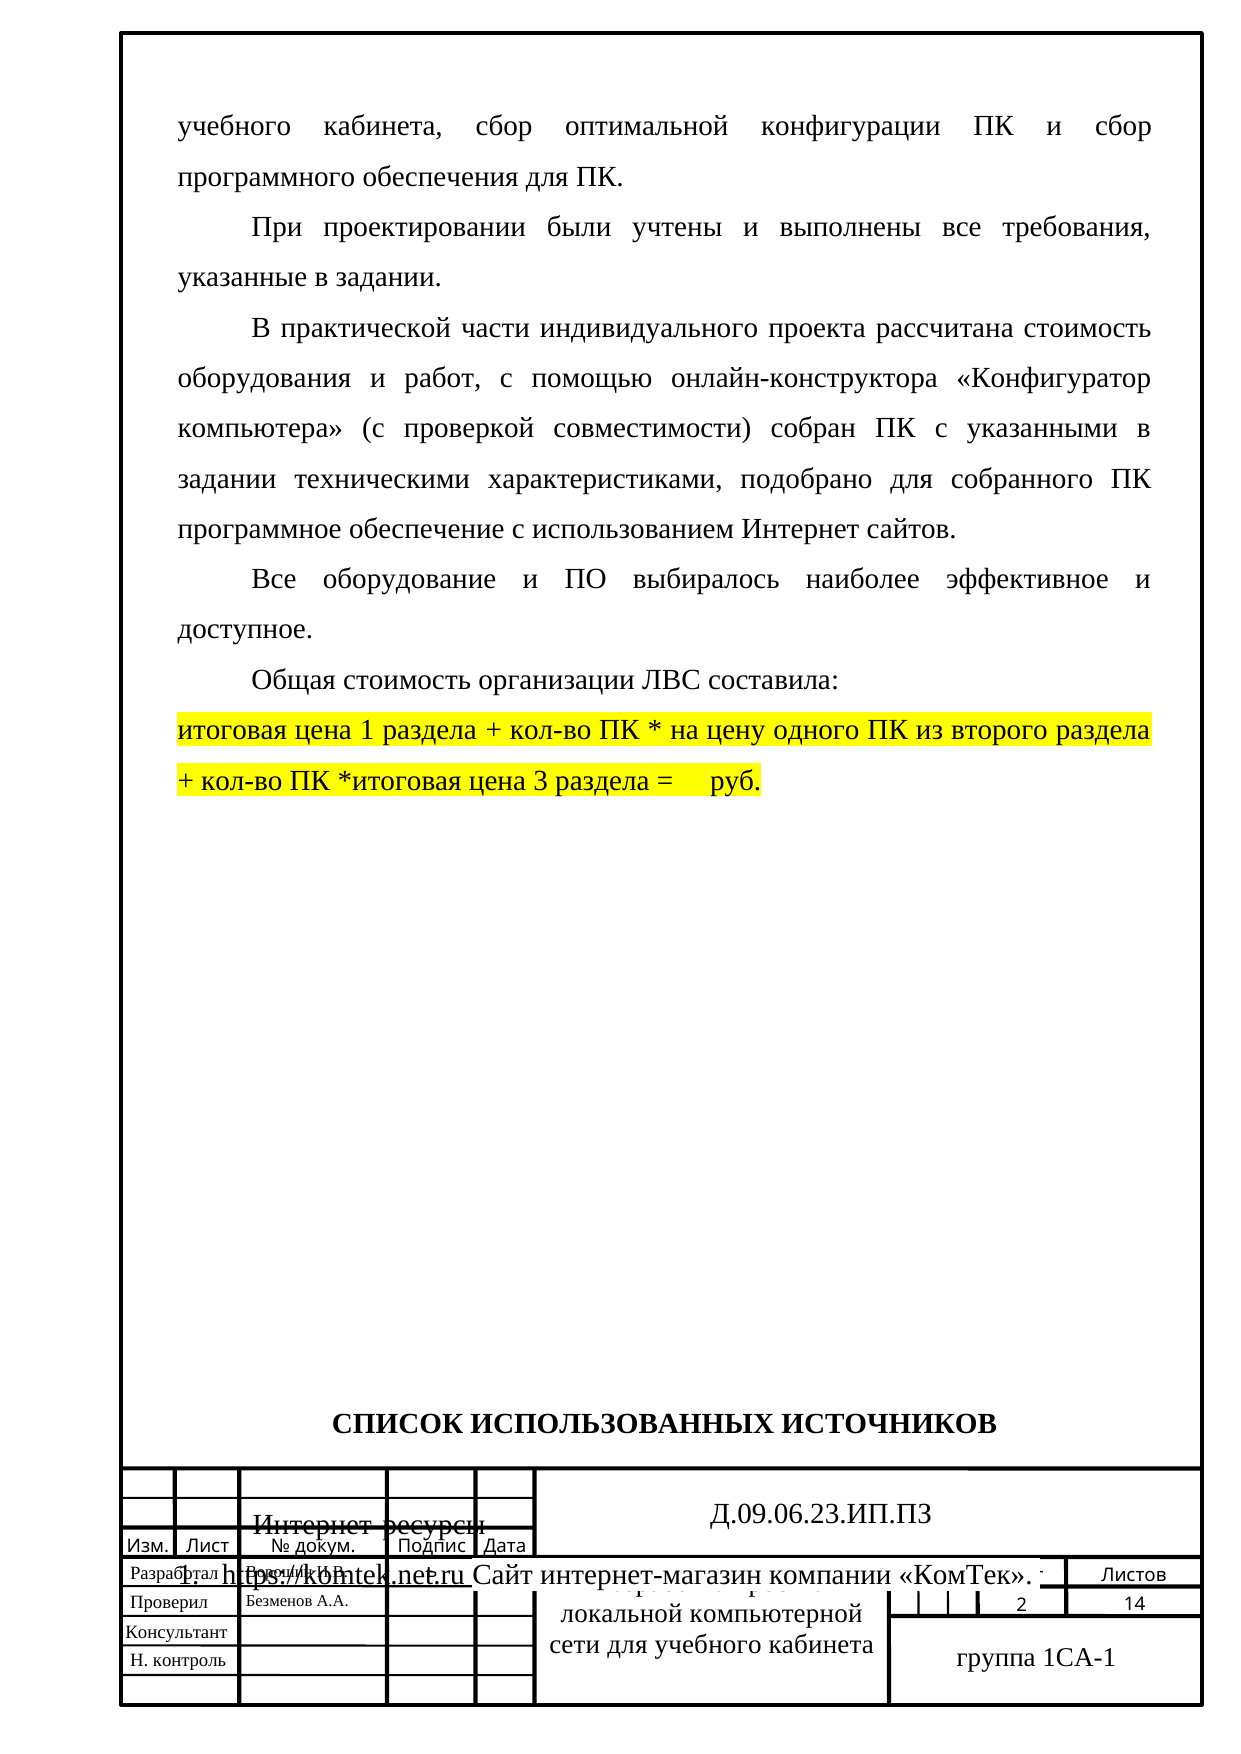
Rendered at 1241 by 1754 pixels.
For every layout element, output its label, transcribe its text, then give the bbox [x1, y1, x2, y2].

text Все оборудование и ПО выбиралось наиболее эффективное и доступное. [177, 561, 1152, 645]
text При проектировании были учтены и выполнены все требования, указанные в задании. [177, 209, 1152, 293]
text В практической части индивидуального проекта рассчитана стоимость оборудования и работ, с помощью онлайн-конструктора «Конфигуратор компьютера» (с проверкой совместимости) собран ПК с указанными в задании техническими характеристиками, подобрано для собранного ПК программное обеспечение с использованием Интернет сайтов. [177, 310, 1152, 544]
text Интернет-ресурсы [177, 1507, 1152, 1541]
list https://komtek.net.ru Сайт интернет-магазин компании «КомТек». [177, 1557, 1152, 1591]
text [177, 108, 1152, 192]
text Общая стоимость организации ЛВС составила: [177, 662, 1152, 696]
text итоговая цена 1 раздела + кол-во ПК * на цену одного ПК из второго раздела + кол-во ПК *итоговая цена 3 раздела = руб. [177, 746, 1152, 796]
text СПИСОК ИСПОЛЬЗОВАННЫХ ИСТОЧНИКОВ [177, 1406, 1152, 1440]
